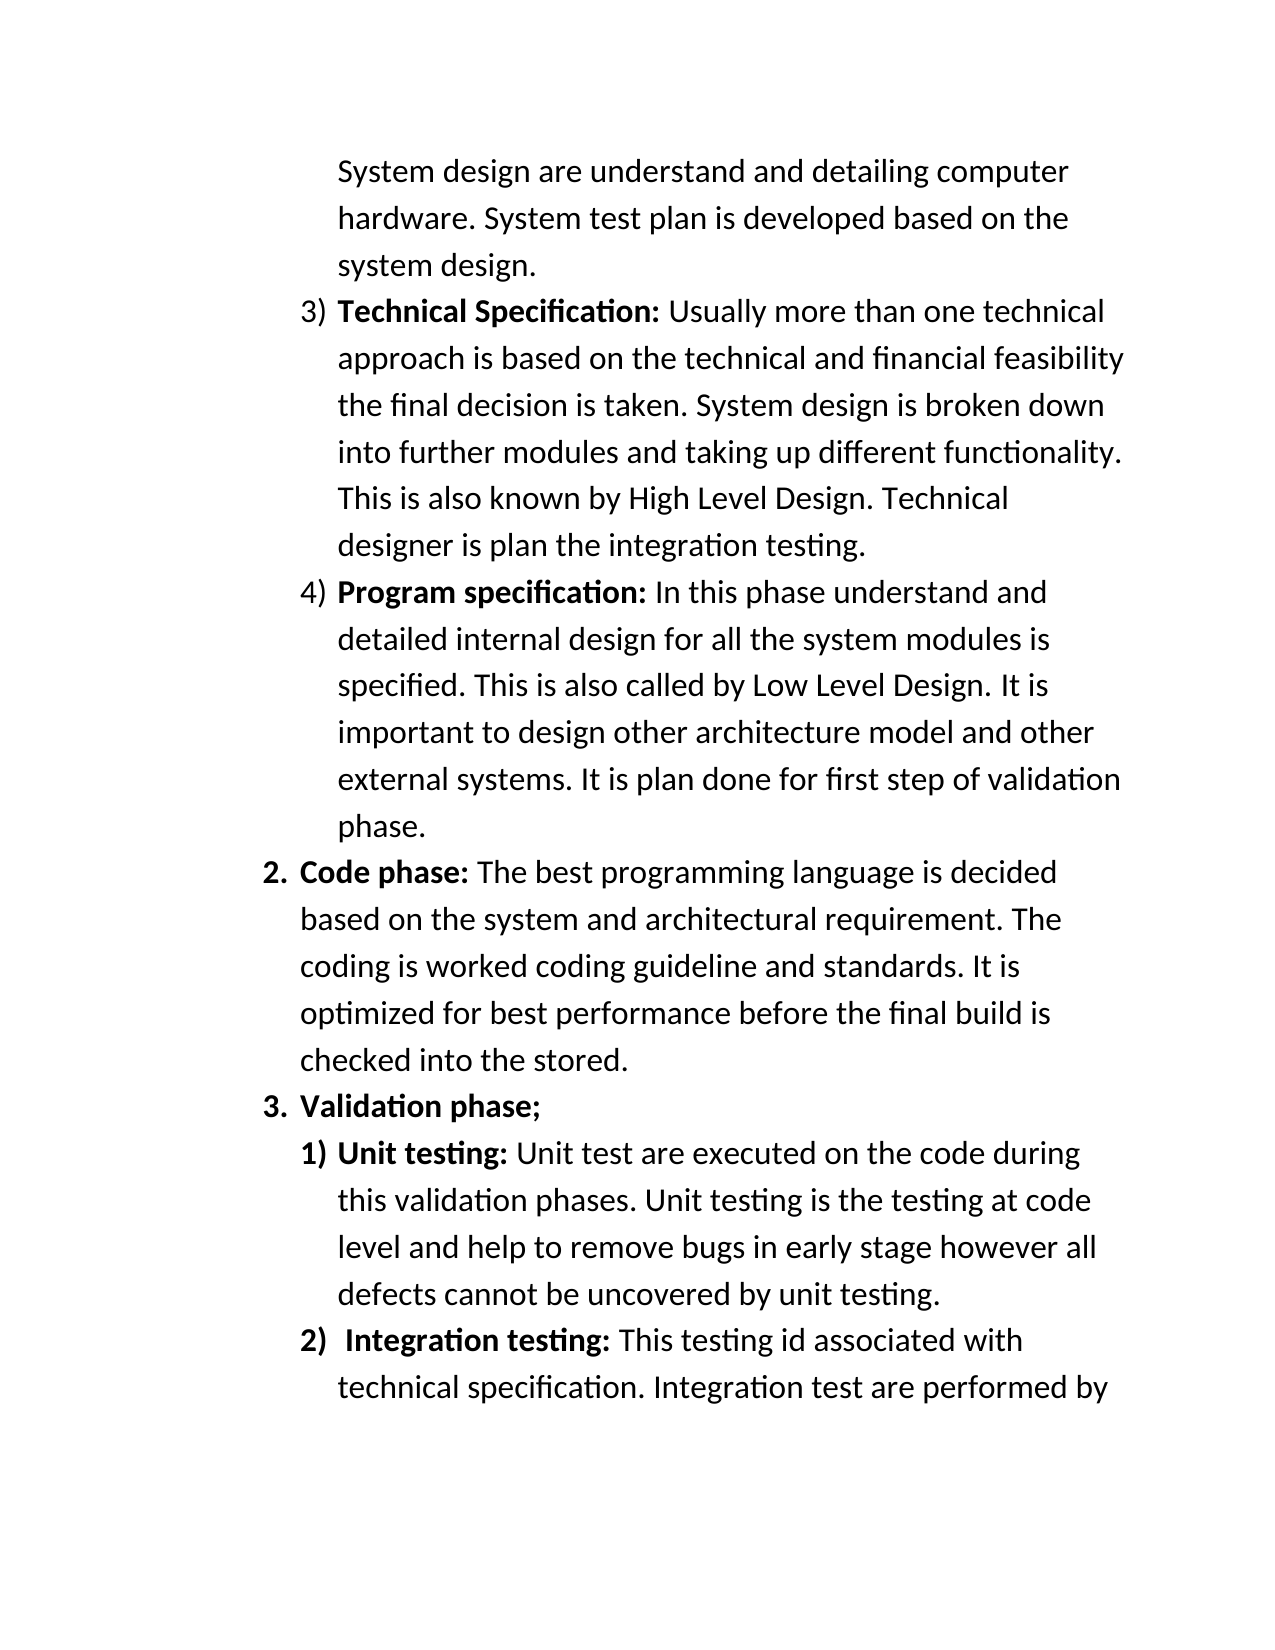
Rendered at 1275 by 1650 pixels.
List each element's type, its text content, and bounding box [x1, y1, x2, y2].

list Unit testing: Unit test are executed on the code during this validation phases. Unit testing is the testing at code level and help to remove bugs in early stage however all defects cannot be uncovered by unit testing. [300, 1132, 1125, 1313]
list Code phase: The best programming language is decided based on the system and architectural requirement. The coding is worked coding guideline and standards. It is optimized for best performance before the final build is checked into the stored. [262, 852, 1125, 1079]
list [300, 1319, 1125, 1407]
list Program specification: In this phase understand and detailed internal design for all the system modules is specified. This is also called by Low Level Design. It is important to design other architecture model and other external systems. It is plan done for first step of validation phase. [300, 571, 1125, 846]
list Validation phase; [262, 1085, 1125, 1126]
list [300, 150, 1125, 284]
list Technical Specification: Usually more than one technical approach is based on the technical and financial feasibility the final decision is taken. System design is broken down into further modules and taking up different functionality. This is also known by High Level Design. Technical designer is plan the integration testing. [300, 290, 1125, 565]
